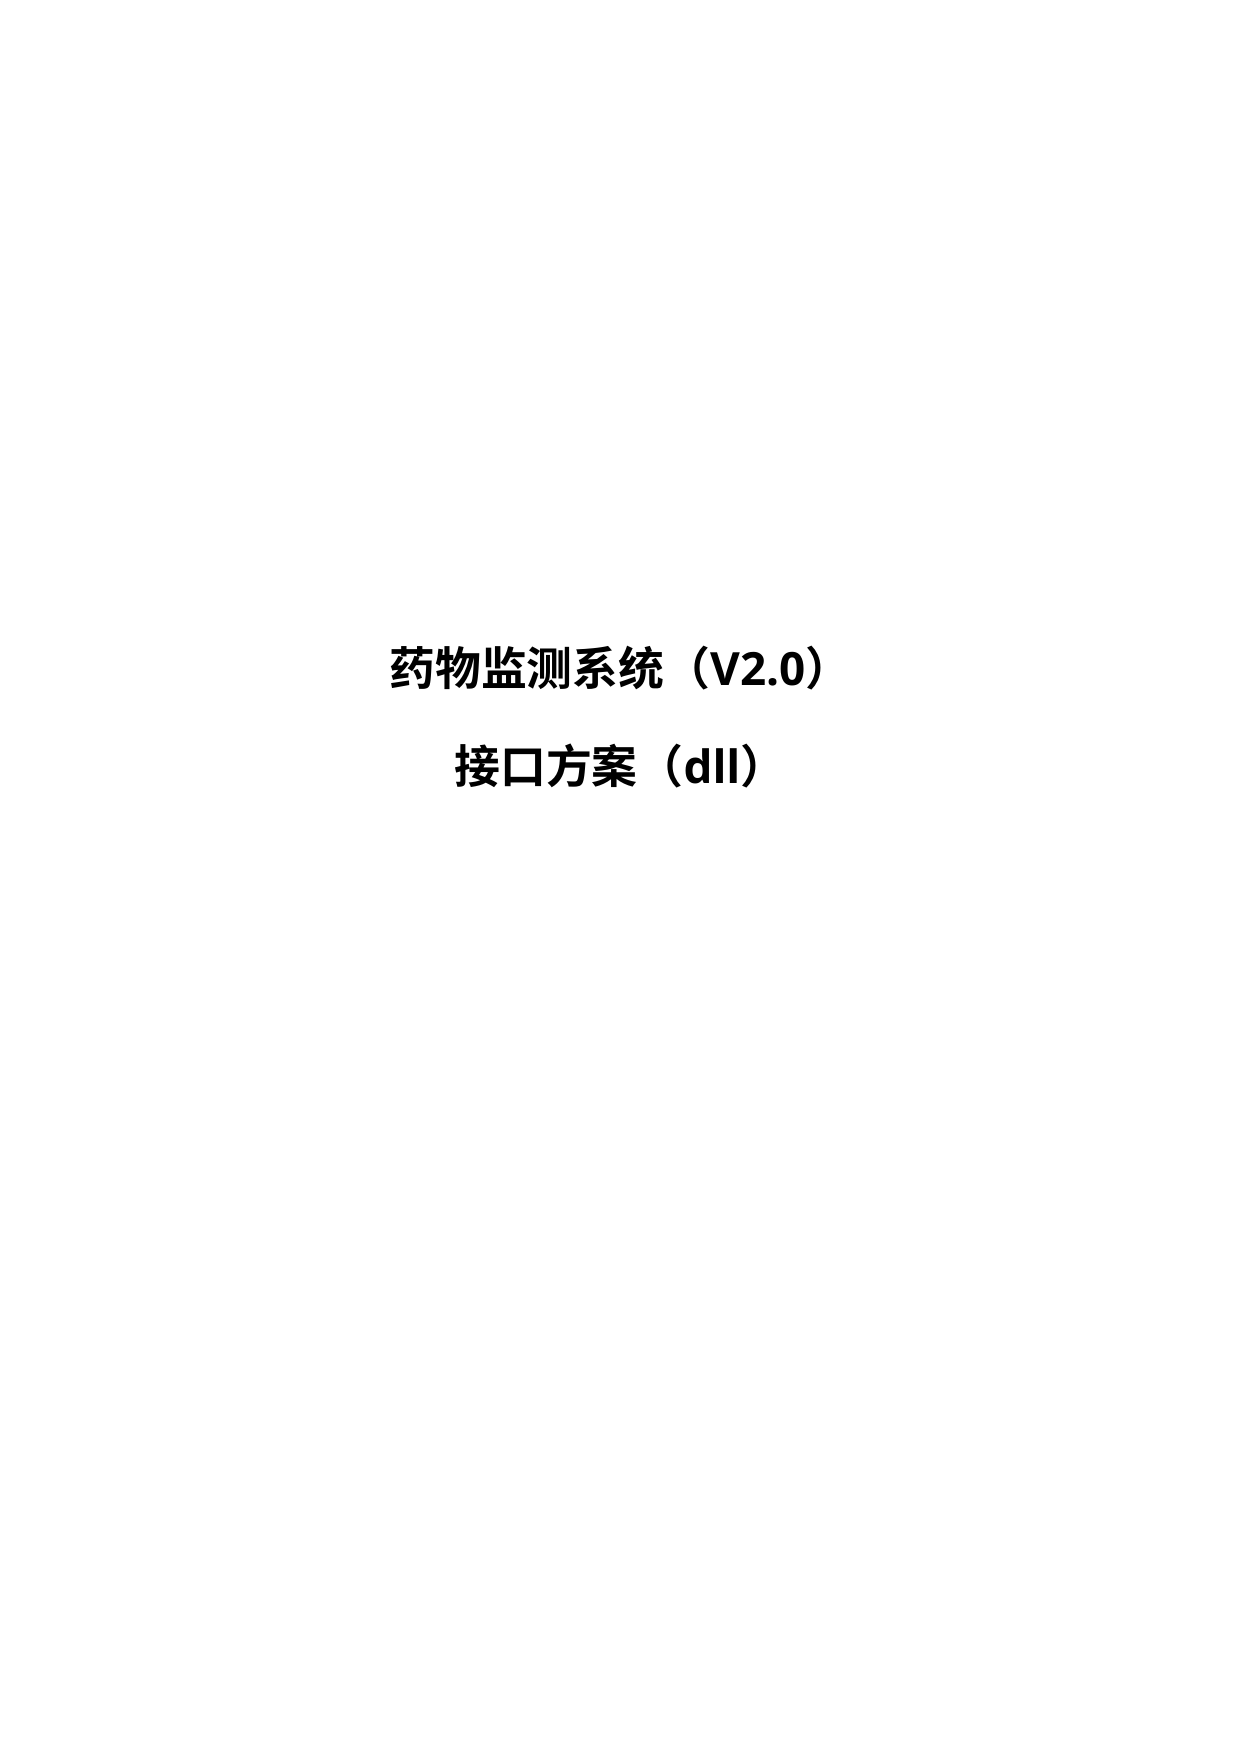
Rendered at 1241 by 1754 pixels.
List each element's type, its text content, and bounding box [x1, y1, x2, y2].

text 接口方案（dll） [187, 714, 1053, 812]
text 药物监测系统（V2.0） [187, 617, 1053, 714]
